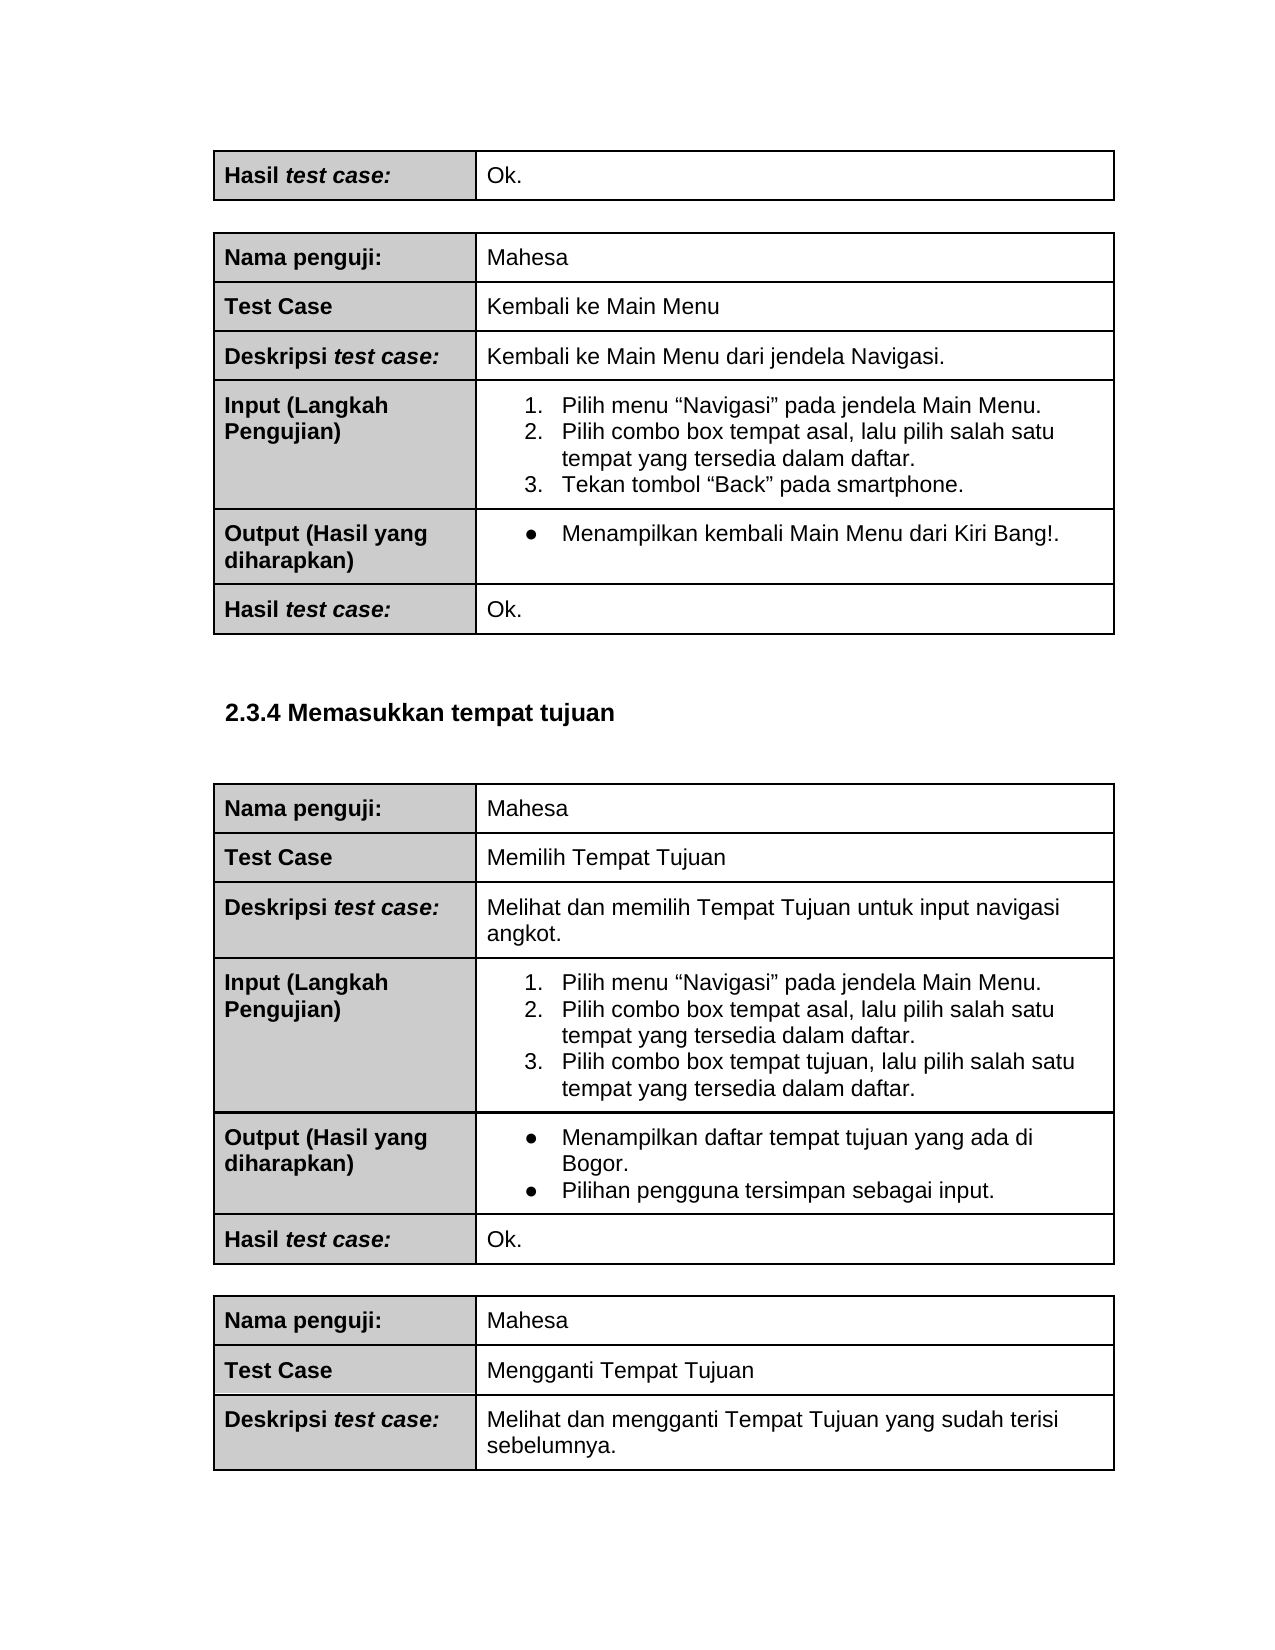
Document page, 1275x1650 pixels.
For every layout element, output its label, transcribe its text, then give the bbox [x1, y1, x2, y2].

table_header Nama penguji: [215, 785, 475, 832]
table_cell Kembali ke Main Menu [477, 283, 1113, 330]
table_cell Deskripsi test case: [215, 1396, 475, 1469]
table_cell Input (Langkah Pengujian) [215, 381, 475, 508]
table_cell Pilih menu “Navigasi” pada jendela Main Menu. Pilih combo box tempat asal, lalu pilih salah satu tempat yang tersedia dalam daftar. Tekan tombol “Back” pada smartphone. [477, 381, 1113, 508]
table_cell Melihat dan mengganti Tempat Tujuan yang sudah terisi sebelumnya. [477, 1396, 1113, 1469]
table_cell Output (Hasil yang diharapkan) [215, 510, 475, 583]
table_cell Mengganti Tempat Tujuan [477, 1346, 1113, 1393]
table_cell Test Case [215, 1346, 475, 1393]
table_cell Deskripsi test case: [215, 883, 475, 957]
table_cell Hasil test case: [215, 585, 475, 633]
table_header Nama penguji: [215, 1297, 475, 1344]
table_cell Hasil test case: [215, 152, 475, 199]
table_header Mahesa [477, 234, 1113, 281]
table_header Mahesa [477, 1297, 1113, 1344]
table_header Nama penguji: [215, 234, 475, 281]
table_cell Deskripsi test case: [215, 332, 475, 379]
table_cell Input (Langkah Pengujian) [215, 959, 475, 1111]
table_cell Ok. [477, 585, 1113, 633]
table_cell Output (Hasil yang diharapkan) [215, 1114, 475, 1213]
table_header Mahesa [477, 785, 1113, 832]
table_cell Test Case [215, 834, 475, 881]
table_cell Menampilkan daftar tempat tujuan yang ada di Bogor. Pilihan pengguna tersimpan sebagai input. [477, 1114, 1113, 1213]
table_cell Memilih Tempat Tujuan [477, 834, 1113, 881]
table_cell Test Case [215, 283, 475, 330]
table_cell Menampilkan kembali Main Menu dari Kiri Bang!. [477, 510, 1113, 583]
table_cell Ok. [477, 152, 1113, 199]
table_cell Kembali ke Main Menu dari jendela Navigasi. [477, 332, 1113, 379]
table_cell Pilih menu “Navigasi” pada jendela Main Menu. Pilih combo box tempat asal, lalu pilih salah satu tempat yang tersedia dalam daftar. Pilih combo box tempat tujuan, lalu pilih salah satu tempat yang tersedia dalam daftar. [477, 959, 1113, 1111]
table_cell Ok. [477, 1215, 1113, 1263]
subtitle 2.3.4 Memasukkan tempat tujuan [150, 698, 1125, 727]
table_cell Melihat dan memilih Tempat Tujuan untuk input navigasi angkot. [477, 883, 1113, 957]
table_cell Hasil test case: [215, 1215, 475, 1263]
